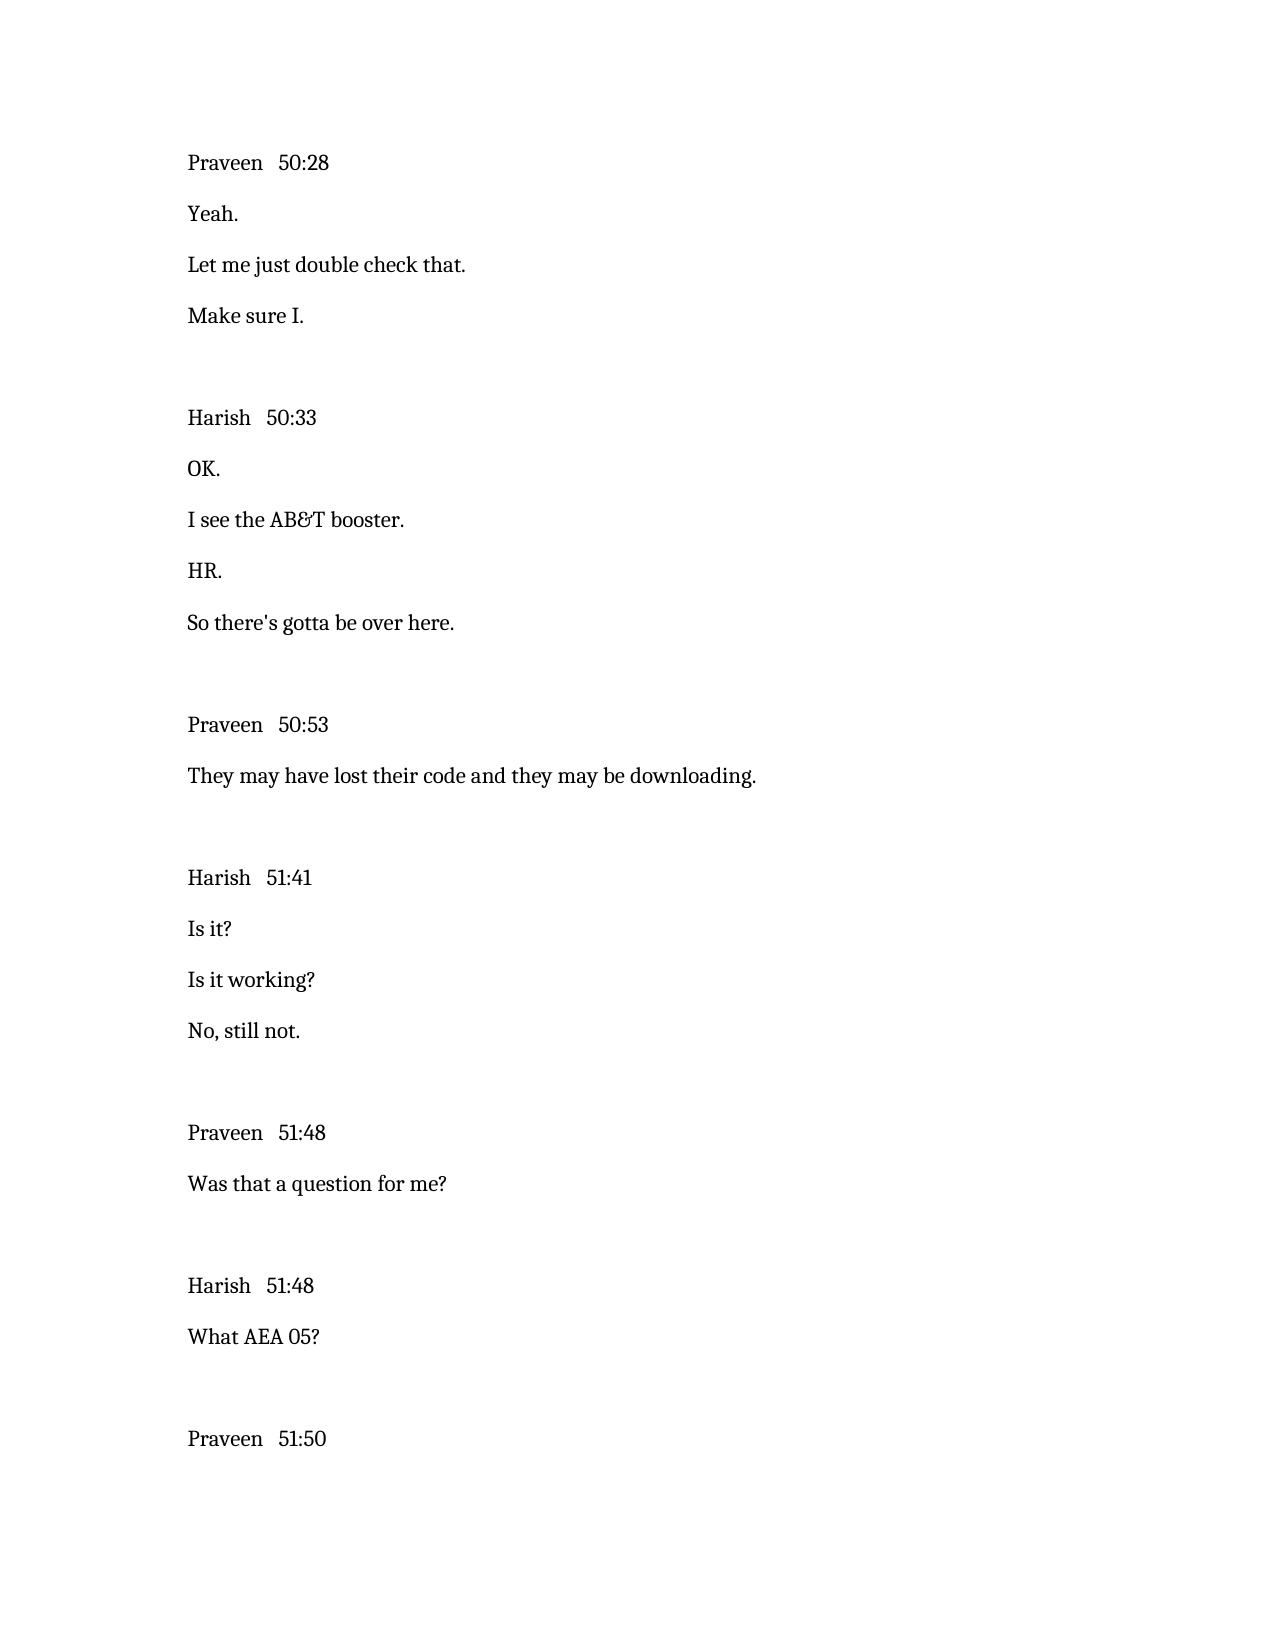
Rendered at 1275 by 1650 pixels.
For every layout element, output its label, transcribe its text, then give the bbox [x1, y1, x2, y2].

text Is it working? [187, 967, 1087, 993]
text Was that a question for me? [187, 1171, 1087, 1197]
text Harish 51:48 [187, 1273, 1087, 1299]
text Praveen 50:53 [187, 711, 1087, 738]
text Yeah. [187, 201, 1087, 227]
text So there's gotta be over here. [187, 609, 1087, 636]
text Harish 51:41 [187, 864, 1087, 891]
text They may have lost their code and they may be downloading. [187, 762, 1087, 789]
text I see the AB&T booster. [187, 507, 1087, 534]
text Is it? [187, 916, 1087, 942]
text Harish 50:33 [187, 405, 1087, 432]
text HR. [187, 558, 1087, 585]
text No, still not. [187, 1018, 1087, 1044]
text Let me just double check that. [187, 252, 1087, 278]
text Praveen 51:48 [187, 1120, 1087, 1146]
text What AEA 05? [187, 1324, 1087, 1350]
text Praveen 50:28 [187, 150, 1087, 176]
text OK. [187, 456, 1087, 483]
text Make sure I. [187, 303, 1087, 329]
text Praveen 51:50 [187, 1426, 1087, 1452]
